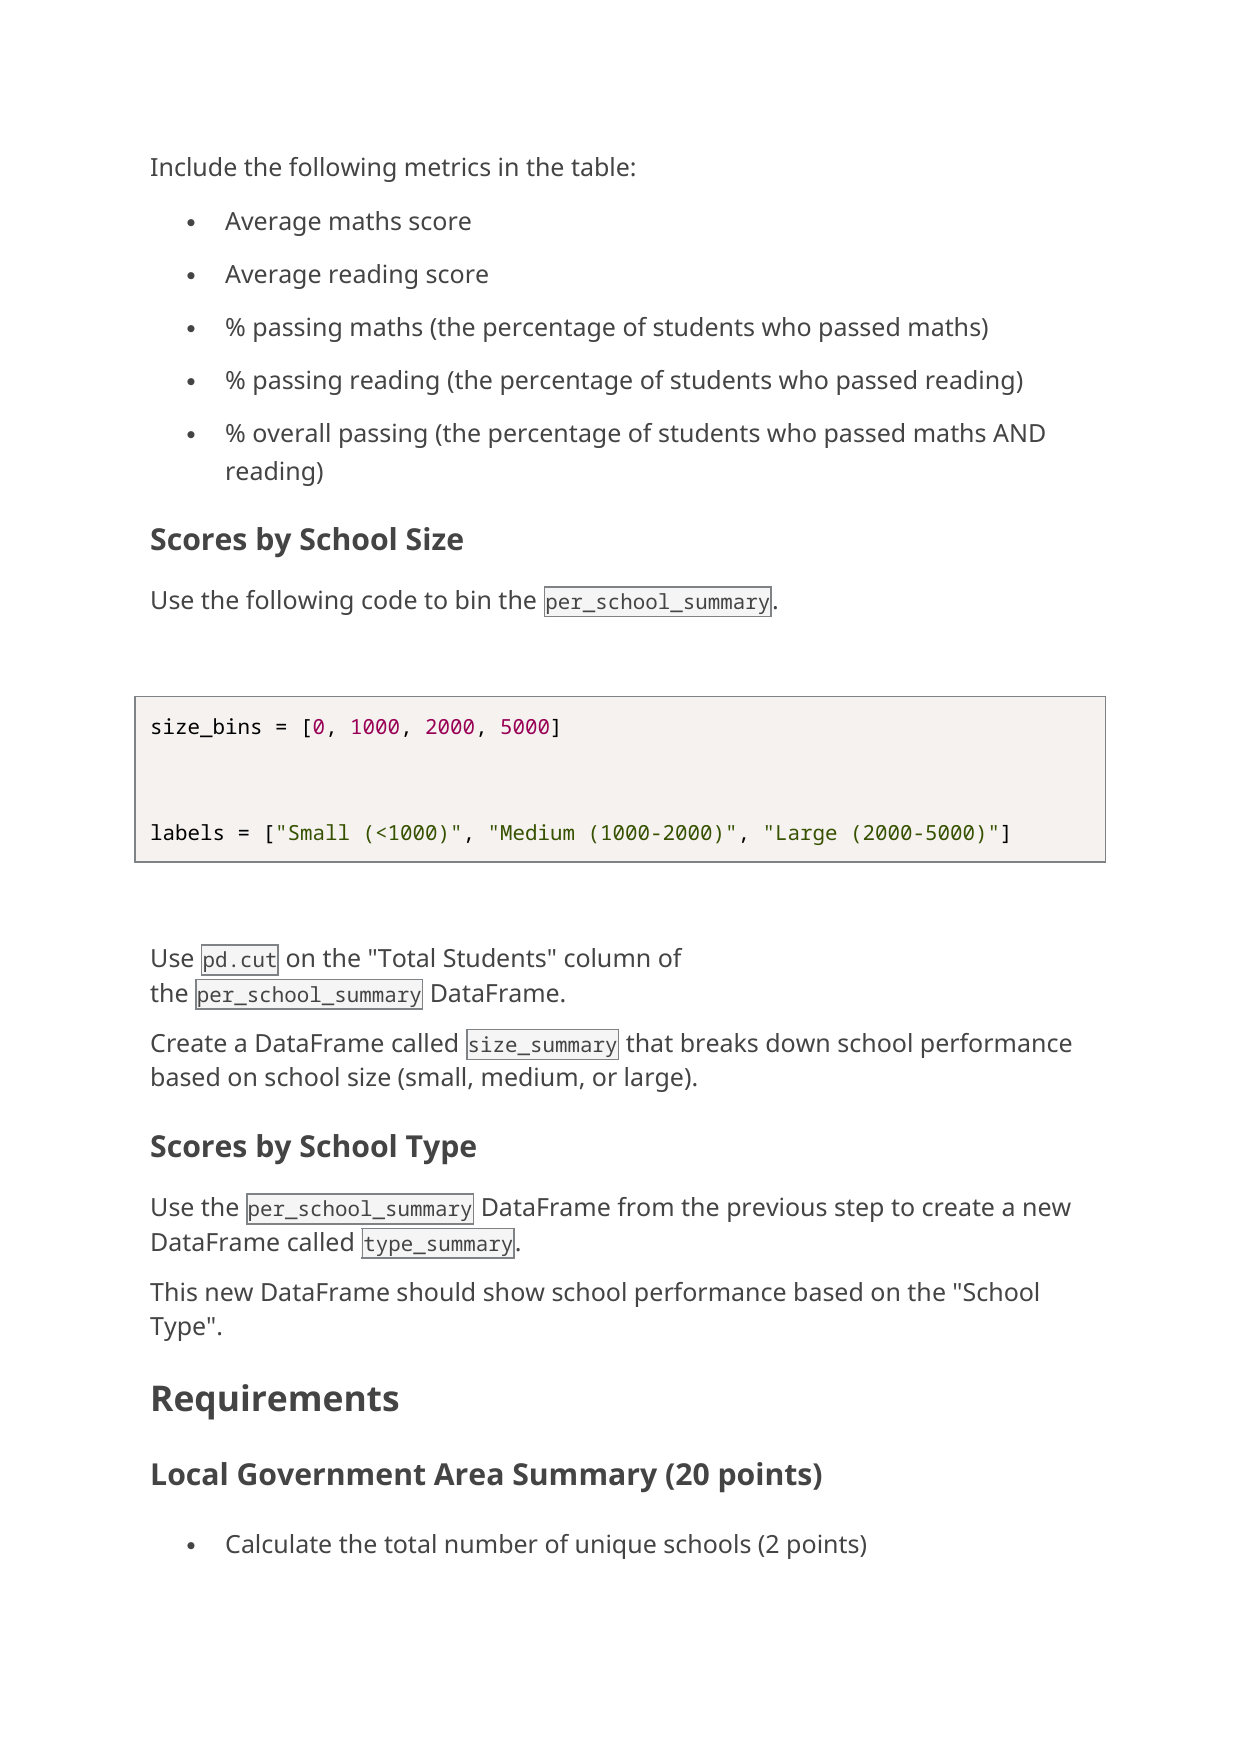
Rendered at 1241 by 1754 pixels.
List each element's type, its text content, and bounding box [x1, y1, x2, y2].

text Scores by School Type [150, 1125, 1090, 1167]
list % overall passing (the percentage of students who passed maths AND reading) [187, 412, 1090, 487]
text This new DataFrame should show school performance based on the "School Type". [150, 1274, 1090, 1343]
list Average maths score [187, 200, 1090, 237]
list % passing reading (the percentage of students who passed reading) [187, 359, 1090, 397]
text Use the per_school_summary DataFrame from the previous step to create a new DataFrame called type_summary. [150, 1190, 1090, 1259]
text Requirements [150, 1374, 1090, 1422]
text size_bins = [0, 1000, 2000, 5000] [136, 697, 1105, 740]
text Scores by School Size [150, 518, 1090, 559]
text Include the following metrics in the table: [150, 150, 1090, 184]
text Local Government Area Summary (20 points) [150, 1453, 1090, 1494]
text Create a DataFrame called size_summary that breaks down school performance based on school size (small, medium, or large). [150, 1026, 1090, 1094]
text Use pd.cut on the "Total Students" column of the per_school_summary DataFrame. [150, 941, 1090, 1010]
list Calculate the total number of unique schools (2 points) [187, 1524, 1090, 1561]
text Use the following code to bin the per_school_summary. [150, 583, 1090, 617]
text labels = ["Small (<1000)", "Medium (1000-2000)", "Large (2000-5000)"] [136, 802, 1105, 861]
list Average reading score [187, 253, 1090, 290]
list % passing maths (the percentage of students who passed maths) [187, 306, 1090, 343]
